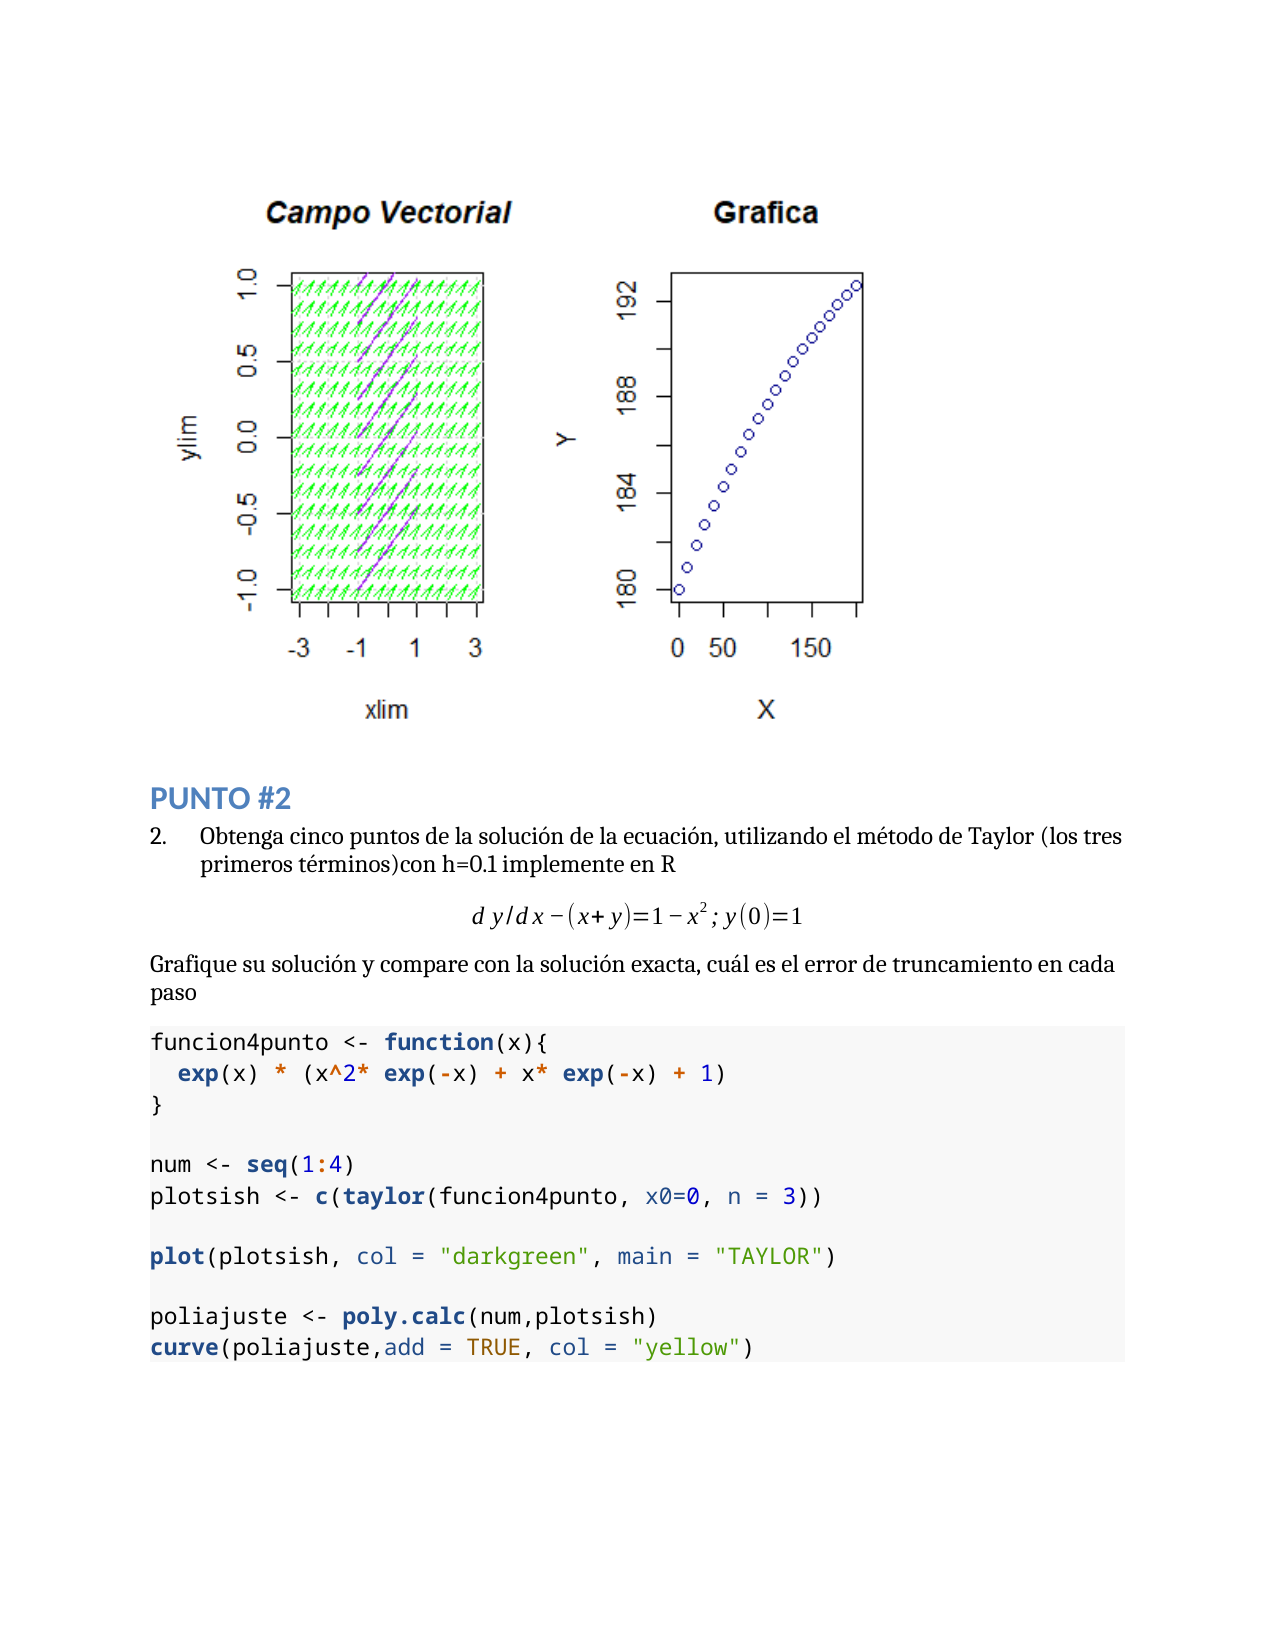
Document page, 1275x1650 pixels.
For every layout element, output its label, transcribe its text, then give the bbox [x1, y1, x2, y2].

list Obtenga cinco puntos de la solución de la ecuación, utilizando el método de Taylor (los tres primeros términos)con h=0.1 implemente en R [150, 822, 1125, 879]
text Grafique su solución y compare con la solución exacta, cuál es el error de truncamiento en cada paso [150, 949, 1125, 1007]
picture [168, 150, 927, 757]
text funcion4punto <- function(x){ exp(x) * (x^2* exp(-x) + x* exp(-x) + 1) } num <- seq(1:4) plotsish <- c(taylor(funcion4punto, x0=0, n = 3)) plot(plotsish, col = "darkgreen", main = "TAYLOR") poliajuste <- poly.calc(num,plotsish) curve(poliajuste,add = TRUE, col = "yellow") [150, 1026, 1125, 1362]
subtitle PUNTO #2 [150, 777, 1125, 818]
